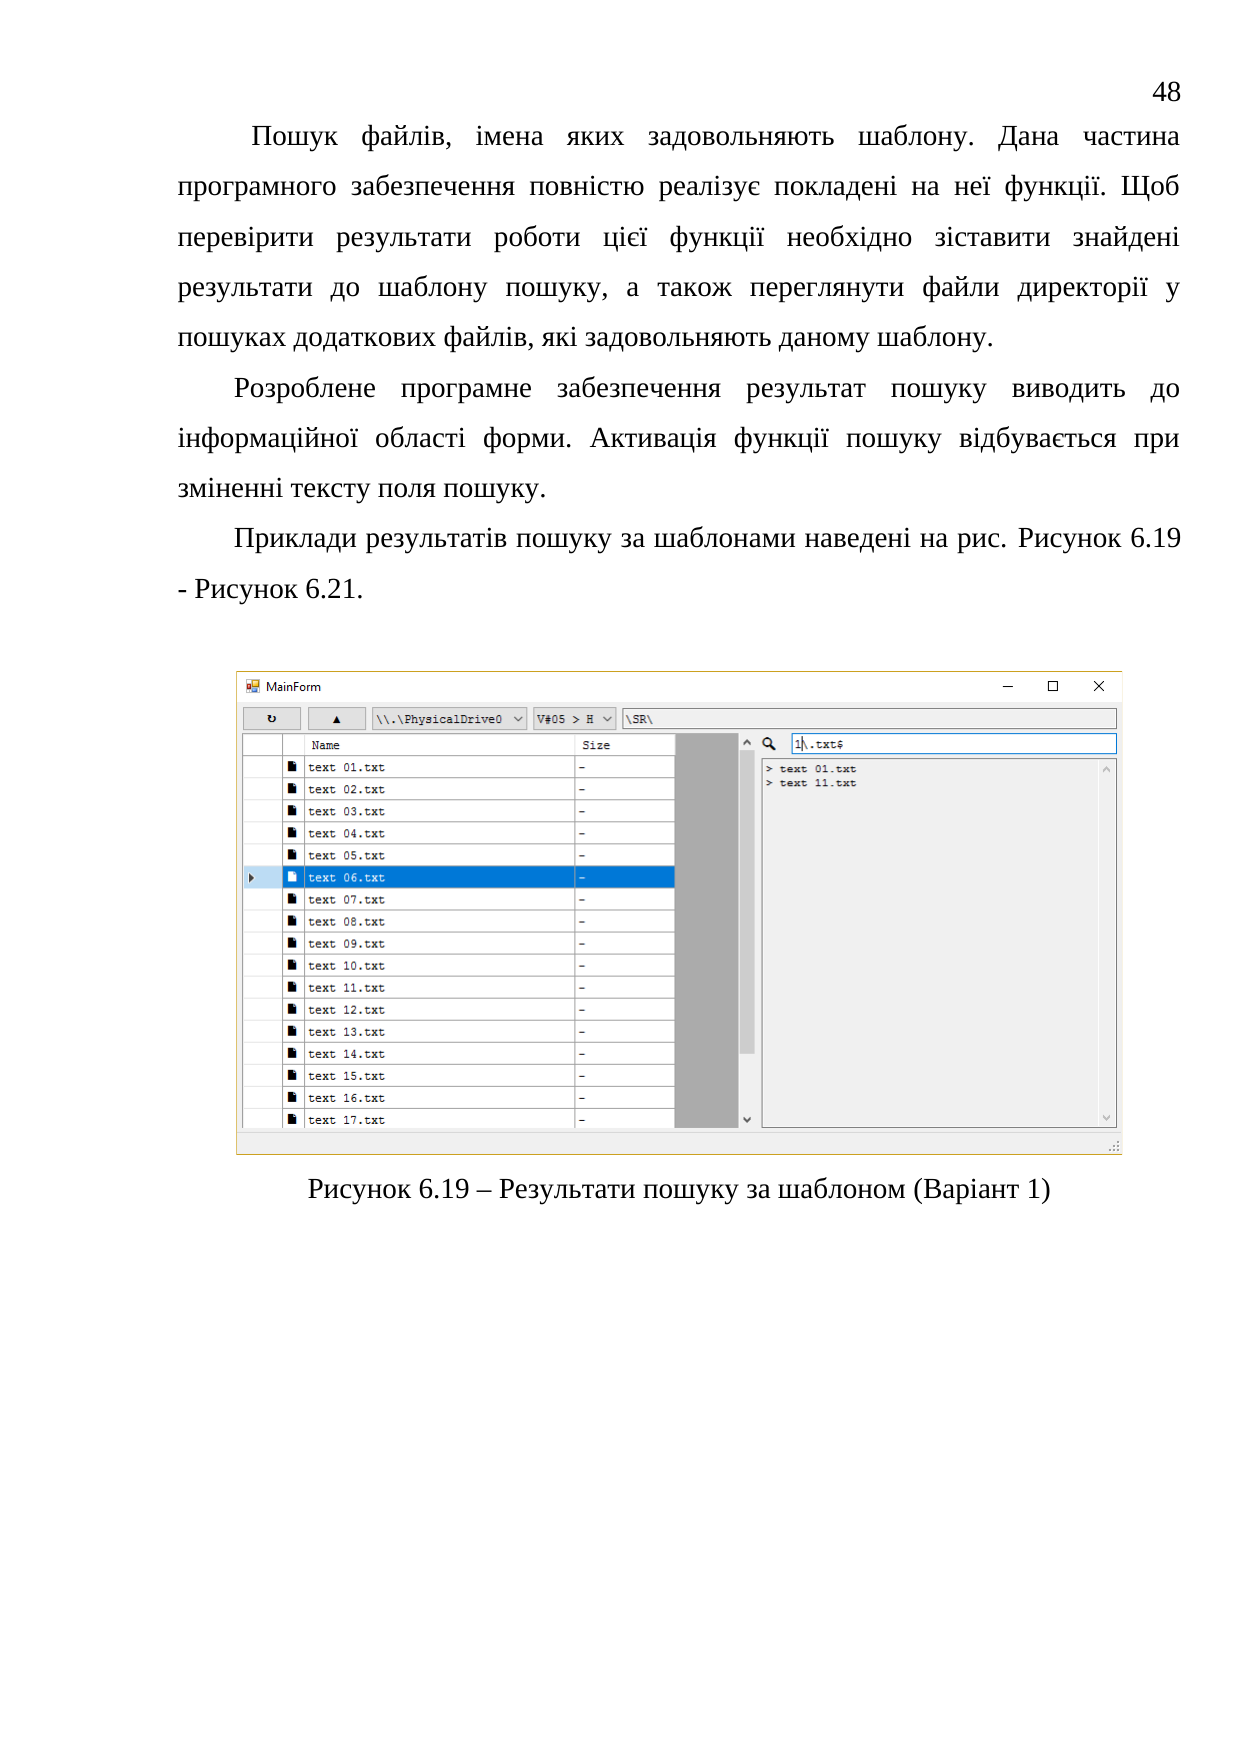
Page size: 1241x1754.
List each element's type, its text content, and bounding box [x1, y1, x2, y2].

picture [236, 671, 1123, 1155]
text Пошук файлів, імена яких задовольняють шаблону. Дана частина програмного забезпечення повністю реалізує покладені на неї функції. Щоб перевірити результати роботи цієї функції необхідно зіставити знайдені результати до шаблону пошуку, а також переглянути файли директорії у пошуках додаткових файлів, які задовольняють даному шаблону. [177, 118, 1181, 353]
text Розроблене програмне забезпечення результат пошуку виводить до інформаційної області форми. Активація функції пошуку відбувається при зміненні тексту поля пошуку. [177, 370, 1181, 504]
